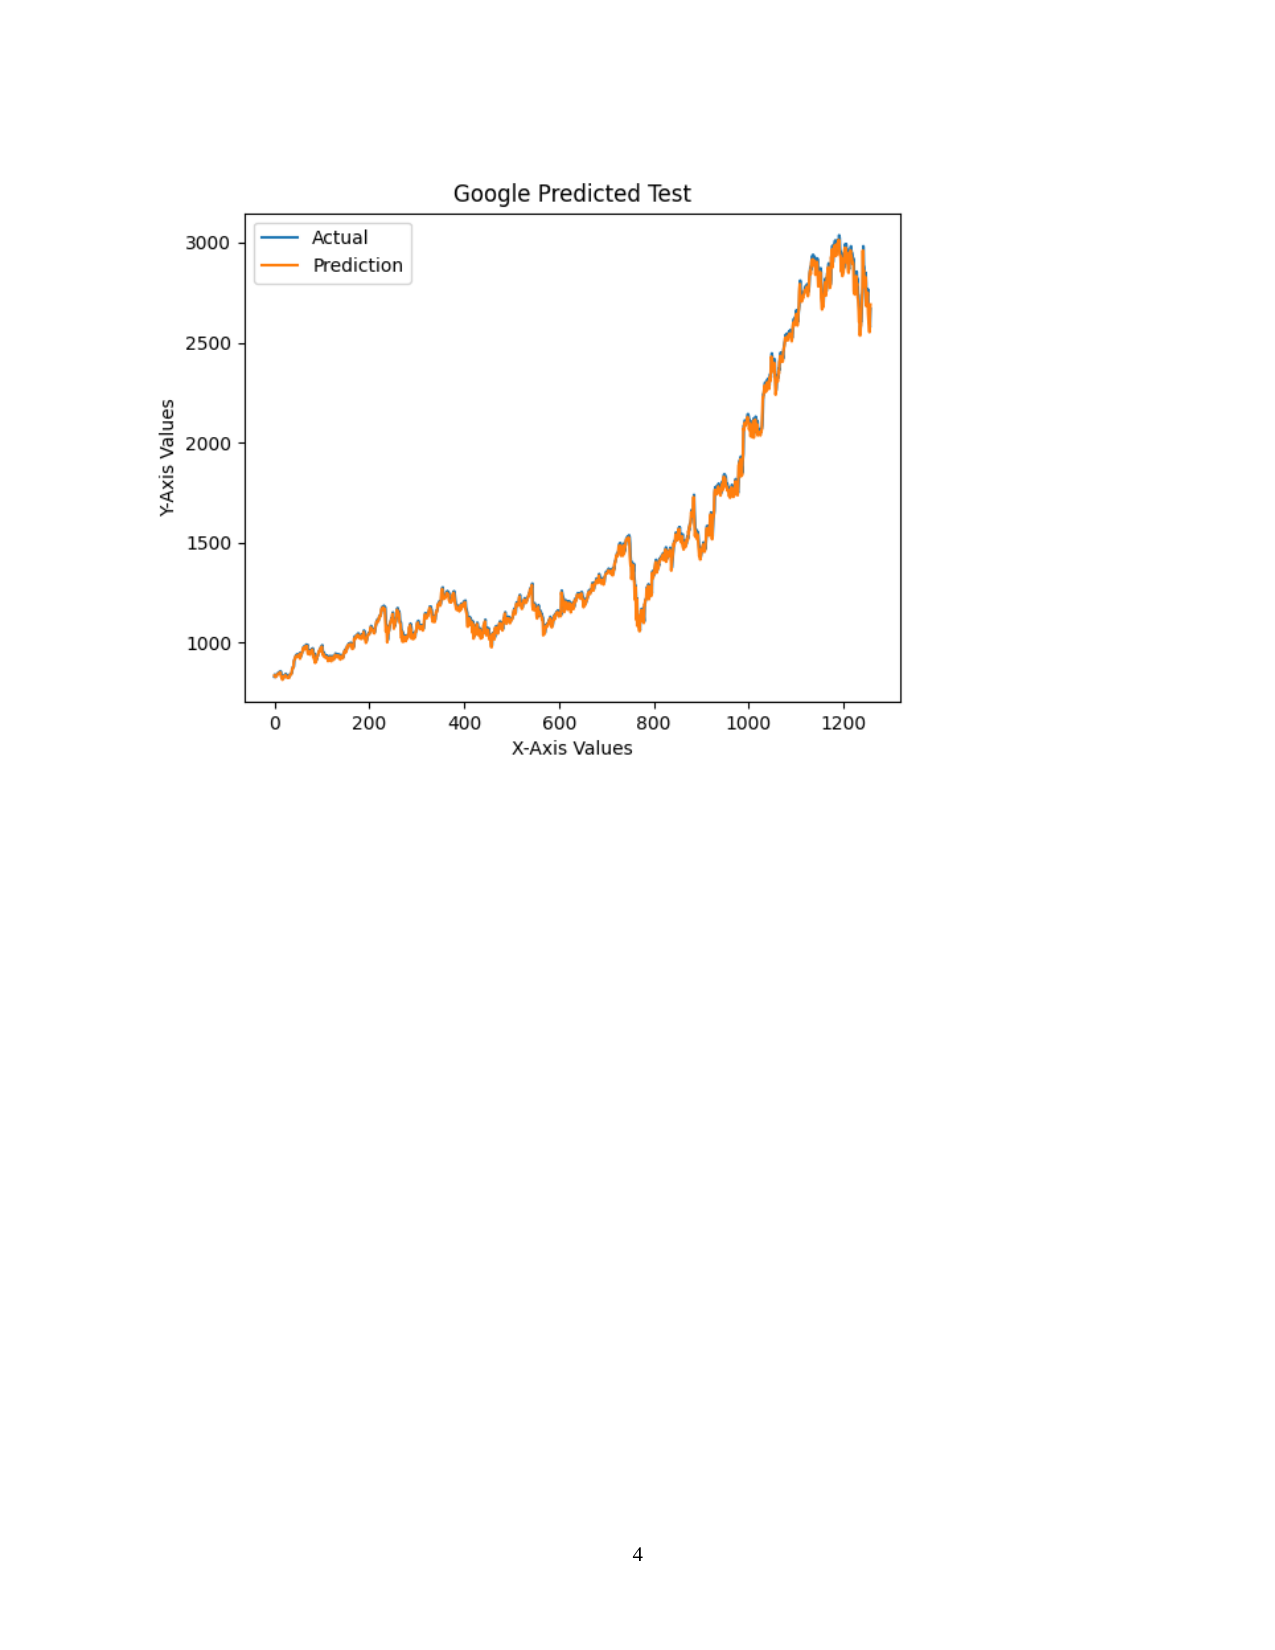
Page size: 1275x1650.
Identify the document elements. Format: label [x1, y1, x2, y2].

picture [139, 137, 985, 772]
